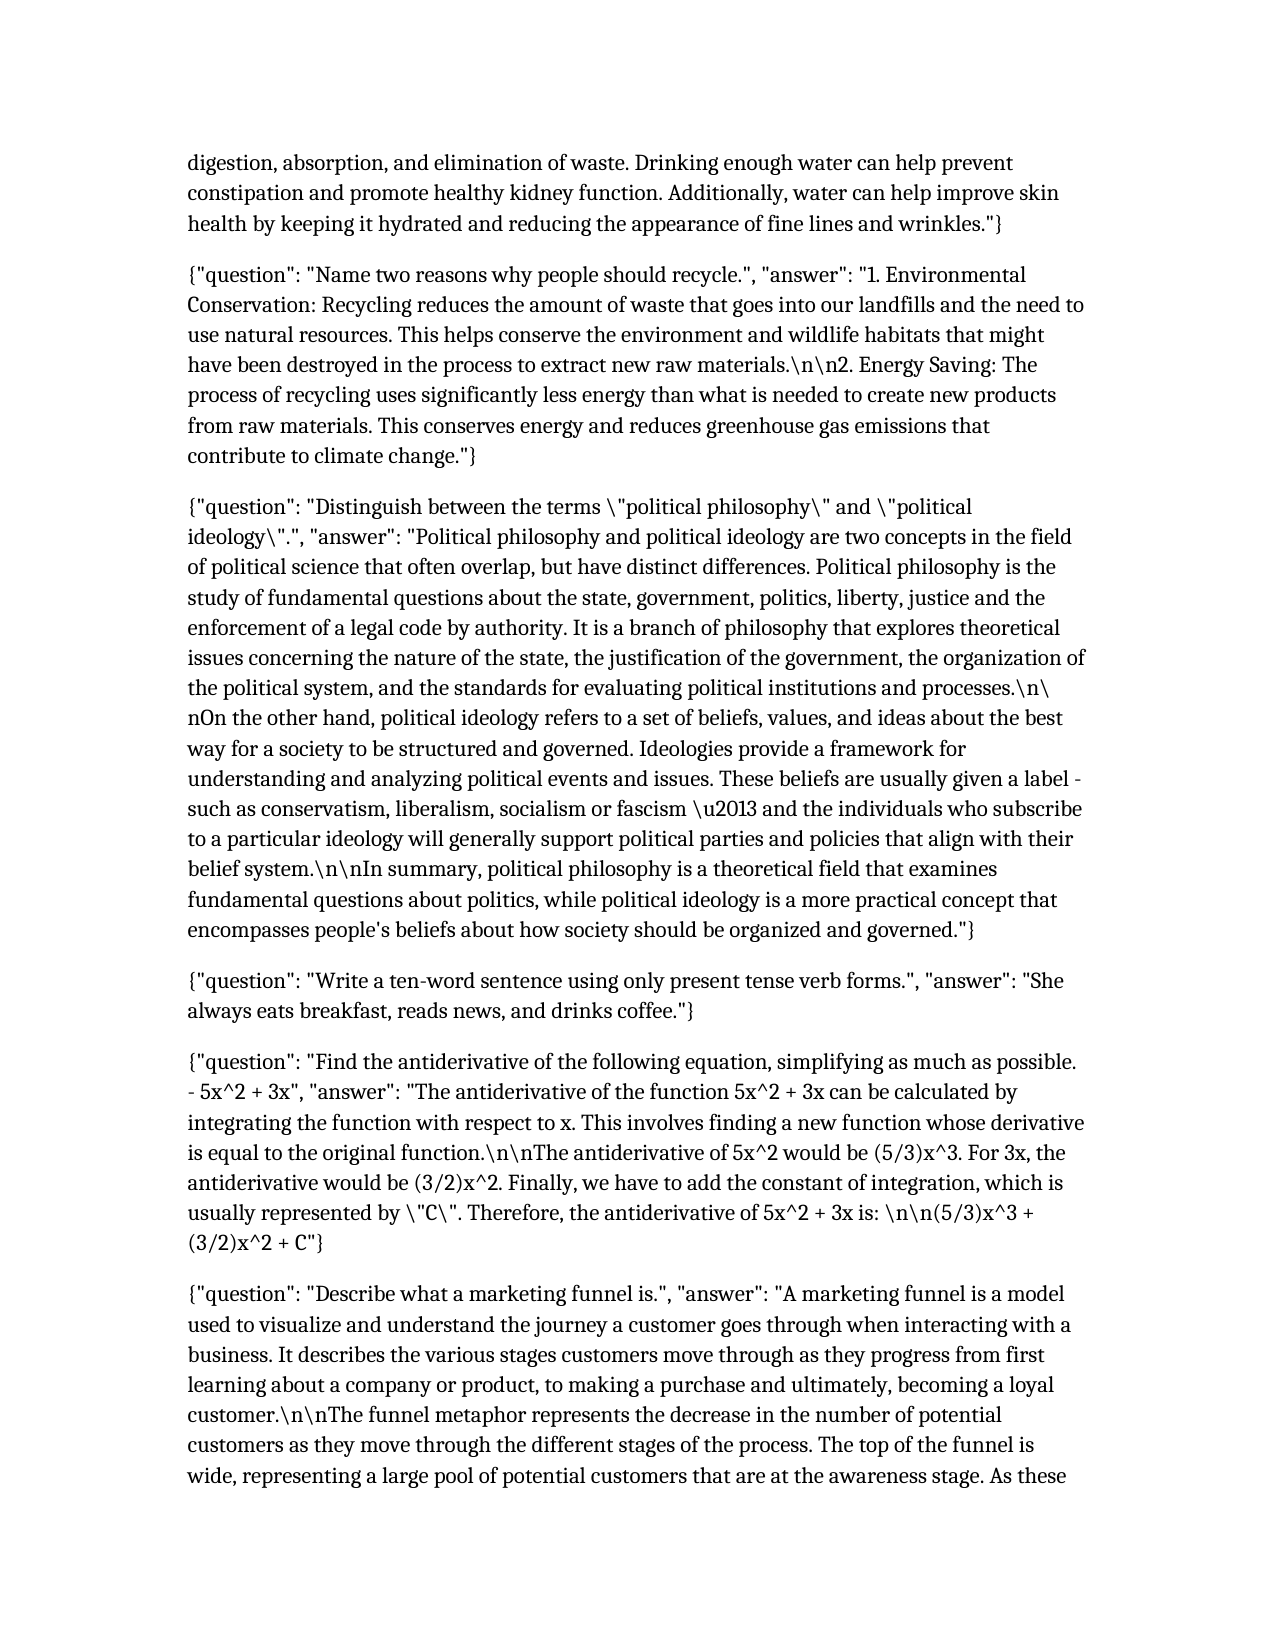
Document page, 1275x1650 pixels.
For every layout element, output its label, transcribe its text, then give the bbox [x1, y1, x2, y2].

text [187, 150, 1087, 237]
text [187, 1281, 1087, 1489]
text {"question": "Name two reasons why people should recycle.", "answer": "1. Environmental Conservation: Recycling reduces the amount of waste that goes into our landfills and the need to use natural resources. This helps conserve the environment and wildlife habitats that might have been destroyed in the process to extract new raw materials.\n\n2. Energy Saving: The process of recycling uses significantly less energy than what is needed to create new products from raw materials. This conserves energy and reduces greenhouse gas emissions that contribute to climate change."} [187, 261, 1087, 469]
text {"question": "Write a ten-word sentence using only present tense verb forms.", "answer": "She always eats breakfast, reads news, and drinks coffee."} [187, 968, 1087, 1024]
text {"question": "Distinguish between the terms \"political philosophy\" and \"political ideology\".", "answer": "Political philosophy and political ideology are two concepts in the field of political science that often overlap, but have distinct differences. Political philosophy is the study of fundamental questions about the state, government, politics, liberty, justice and the enforcement of a legal code by authority. It is a branch of philosophy that explores theoretical issues concerning the nature of the state, the justification of the government, the organization of the political system, and the standards for evaluating political institutions and processes.\n\nOn the other hand, political ideology refers to a set of beliefs, values, and ideas about the best way for a society to be structured and governed. Ideologies provide a framework for understanding and analyzing political events and issues. These beliefs are usually given a label - such as conservatism, liberalism, socialism or fascism \u2013 and the individuals who subscribe to a particular ideology will generally support political parties and policies that align with their belief system.\n\nIn summary, political philosophy is a theoretical field that examines fundamental questions about politics, while political ideology is a more practical concept that encompasses people's beliefs about how society should be organized and governed."} [187, 494, 1087, 943]
text {"question": "Find the antiderivative of the following equation, simplifying as much as possible. - 5x^2 + 3x", "answer": "The antiderivative of the function 5x^2 + 3x can be calculated by integrating the function with respect to x. This involves finding a new function whose derivative is equal to the original function.\n\nThe antiderivative of 5x^2 would be (5/3)x^3. For 3x, the antiderivative would be (3/2)x^2. Finally, we have to add the constant of integration, which is usually represented by \"C\". Therefore, the antiderivative of 5x^2 + 3x is: \n\n(5/3)x^3 + (3/2)x^2 + C"} [187, 1049, 1087, 1257]
